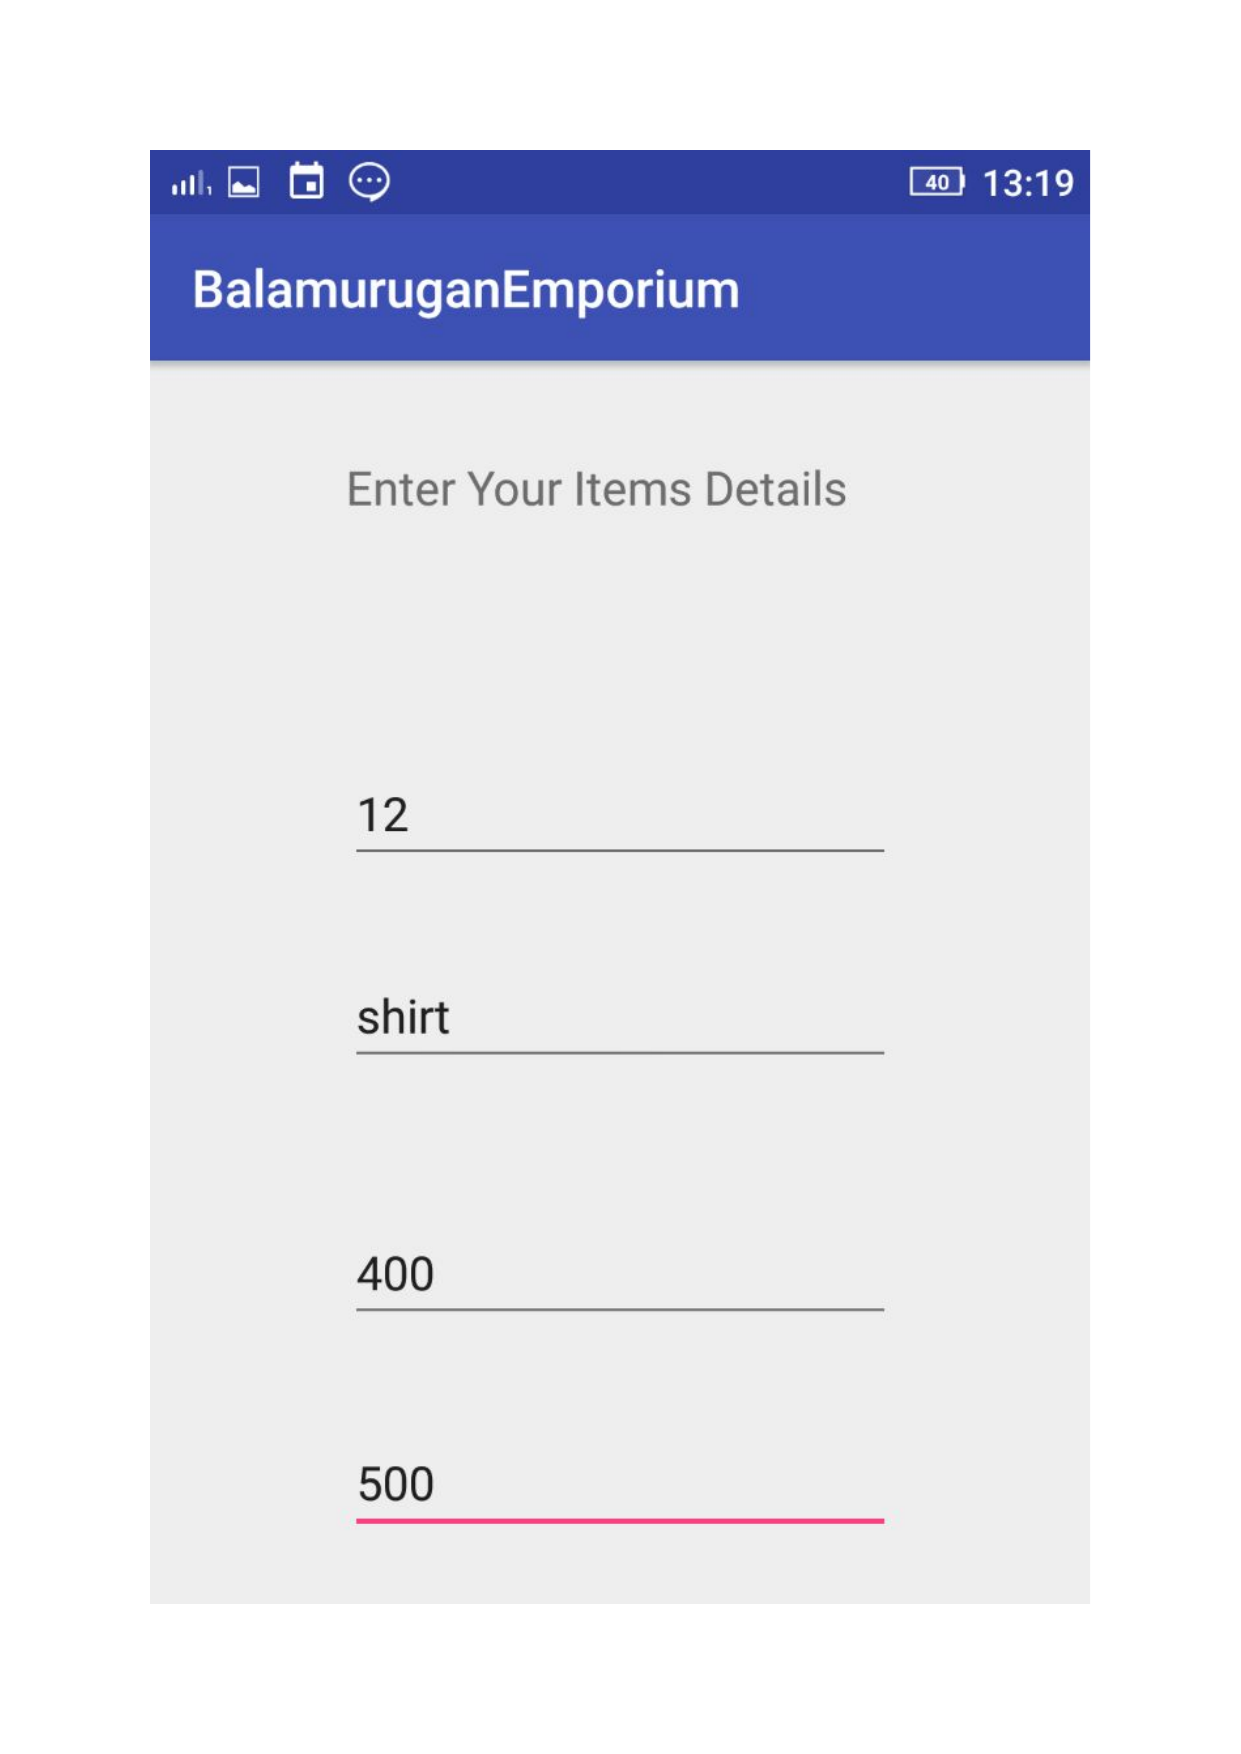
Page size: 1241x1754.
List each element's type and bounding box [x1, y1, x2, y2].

picture [150, 150, 1091, 1604]
